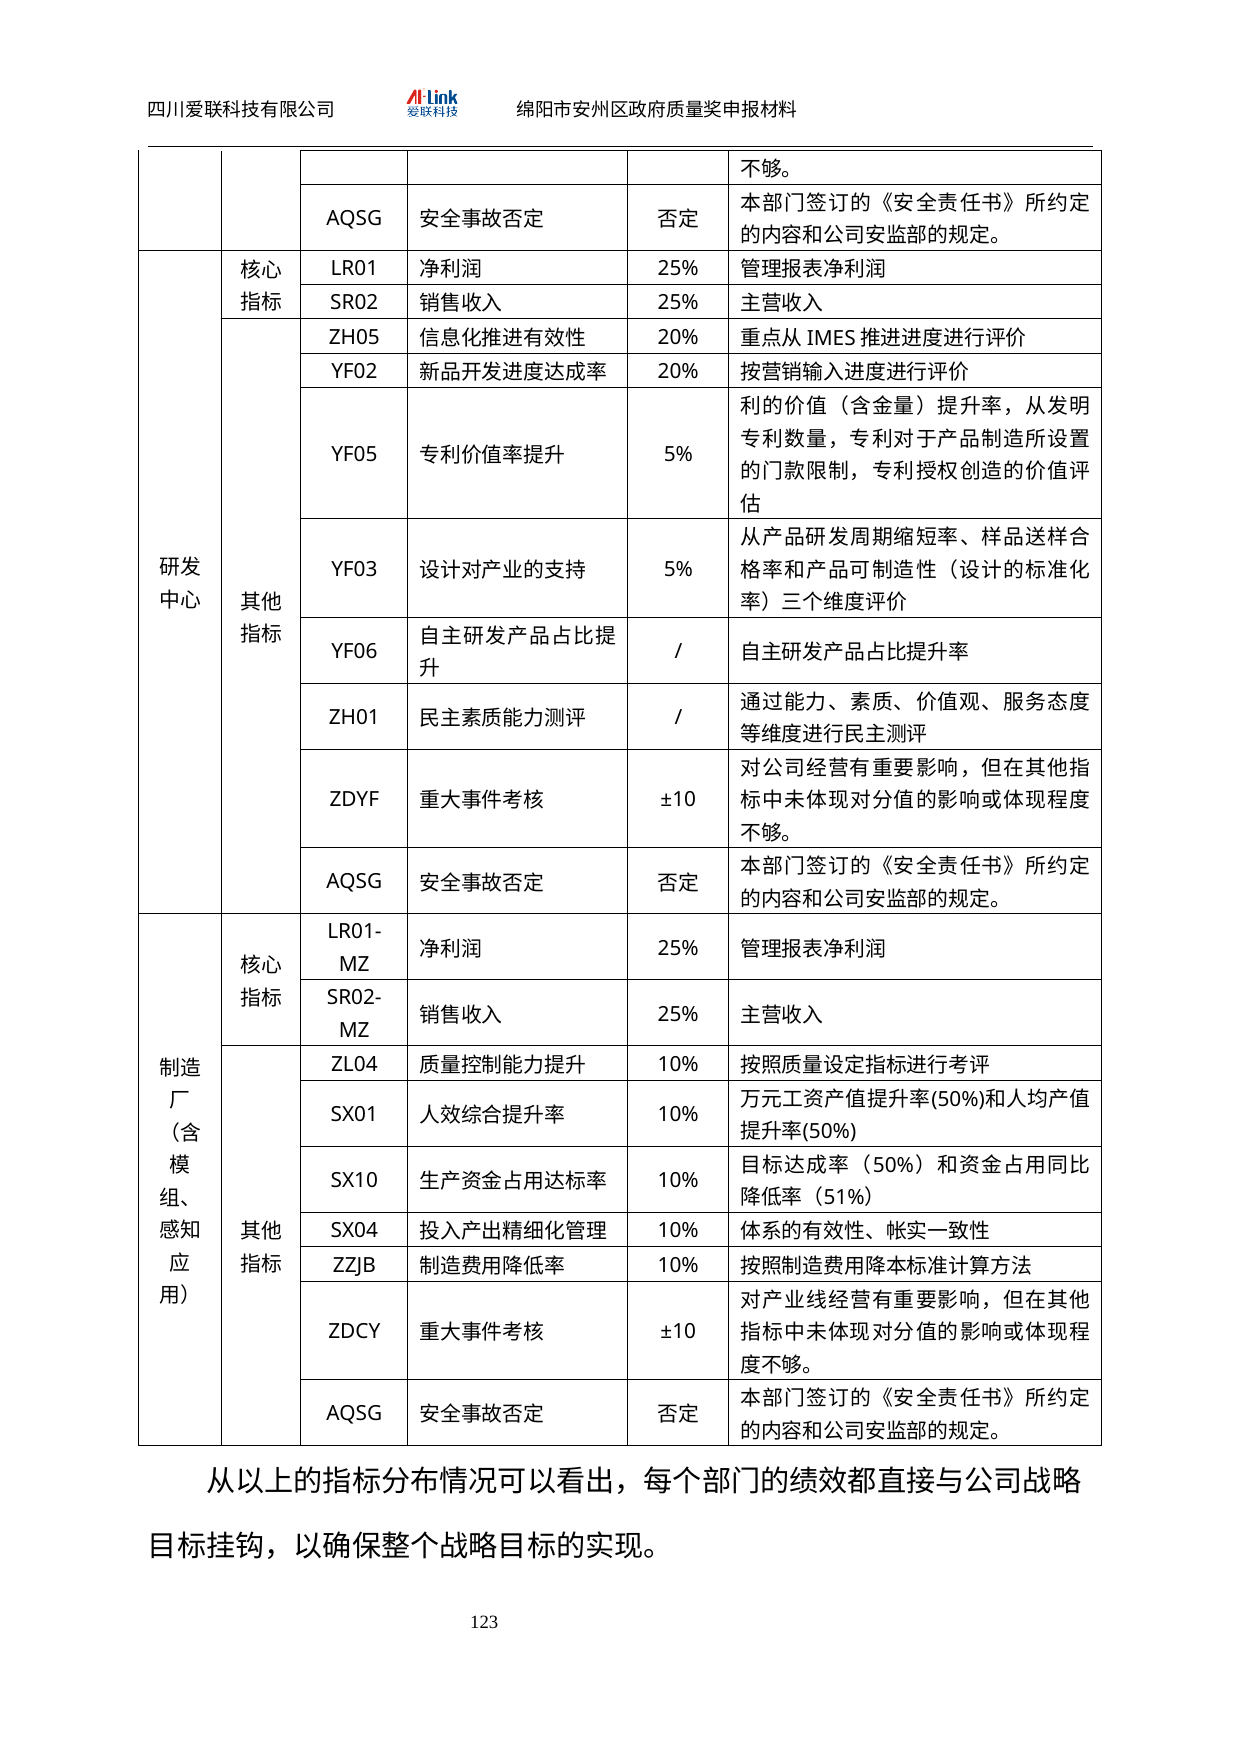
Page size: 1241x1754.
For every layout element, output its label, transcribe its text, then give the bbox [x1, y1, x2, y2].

picture [406, 88, 458, 117]
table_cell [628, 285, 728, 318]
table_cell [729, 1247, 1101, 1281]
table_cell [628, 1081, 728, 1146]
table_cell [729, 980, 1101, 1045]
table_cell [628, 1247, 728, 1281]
text 从以上的指标分布情况可以看出，每个部门的绩效都直接与公司战略目标挂钩，以确保整个战略目标的实现。 [148, 1446, 1093, 1576]
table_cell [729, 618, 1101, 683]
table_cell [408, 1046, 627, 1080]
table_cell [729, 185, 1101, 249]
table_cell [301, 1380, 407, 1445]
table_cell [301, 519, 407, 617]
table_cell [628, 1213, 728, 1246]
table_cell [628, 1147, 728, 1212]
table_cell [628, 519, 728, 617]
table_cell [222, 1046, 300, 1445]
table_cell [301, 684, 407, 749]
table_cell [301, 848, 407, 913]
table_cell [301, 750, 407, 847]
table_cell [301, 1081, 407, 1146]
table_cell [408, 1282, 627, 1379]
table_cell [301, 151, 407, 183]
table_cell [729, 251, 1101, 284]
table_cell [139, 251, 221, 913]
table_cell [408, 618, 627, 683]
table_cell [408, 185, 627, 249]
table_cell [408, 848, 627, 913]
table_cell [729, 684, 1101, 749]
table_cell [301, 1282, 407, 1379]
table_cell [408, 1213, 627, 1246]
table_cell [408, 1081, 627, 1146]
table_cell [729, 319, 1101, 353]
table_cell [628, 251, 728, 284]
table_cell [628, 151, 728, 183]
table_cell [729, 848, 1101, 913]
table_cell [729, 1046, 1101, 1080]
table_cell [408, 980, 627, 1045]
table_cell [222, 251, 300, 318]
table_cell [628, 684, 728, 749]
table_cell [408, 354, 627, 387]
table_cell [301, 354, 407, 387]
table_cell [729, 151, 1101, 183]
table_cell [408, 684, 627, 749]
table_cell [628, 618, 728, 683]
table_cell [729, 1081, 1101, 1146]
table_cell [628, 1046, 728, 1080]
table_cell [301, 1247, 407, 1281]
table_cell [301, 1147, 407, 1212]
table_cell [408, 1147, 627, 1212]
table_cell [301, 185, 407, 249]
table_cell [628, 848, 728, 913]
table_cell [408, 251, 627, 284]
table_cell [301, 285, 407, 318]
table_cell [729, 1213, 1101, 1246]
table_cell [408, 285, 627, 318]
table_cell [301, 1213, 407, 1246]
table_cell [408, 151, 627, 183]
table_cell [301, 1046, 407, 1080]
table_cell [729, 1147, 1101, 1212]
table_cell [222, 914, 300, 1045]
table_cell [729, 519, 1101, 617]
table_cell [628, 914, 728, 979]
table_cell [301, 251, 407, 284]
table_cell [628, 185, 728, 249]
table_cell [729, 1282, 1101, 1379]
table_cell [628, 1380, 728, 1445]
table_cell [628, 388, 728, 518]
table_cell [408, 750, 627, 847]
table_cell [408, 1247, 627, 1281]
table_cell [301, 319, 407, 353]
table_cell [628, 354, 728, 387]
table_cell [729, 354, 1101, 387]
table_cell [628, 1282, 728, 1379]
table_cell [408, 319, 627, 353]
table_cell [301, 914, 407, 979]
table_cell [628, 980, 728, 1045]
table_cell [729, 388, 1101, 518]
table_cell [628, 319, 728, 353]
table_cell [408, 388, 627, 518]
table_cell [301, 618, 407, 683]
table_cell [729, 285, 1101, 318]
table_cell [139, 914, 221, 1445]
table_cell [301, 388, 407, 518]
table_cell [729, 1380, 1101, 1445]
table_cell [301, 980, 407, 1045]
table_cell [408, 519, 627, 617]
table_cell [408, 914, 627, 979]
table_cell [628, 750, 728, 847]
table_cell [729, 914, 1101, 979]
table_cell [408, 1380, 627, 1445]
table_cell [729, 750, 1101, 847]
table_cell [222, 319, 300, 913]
